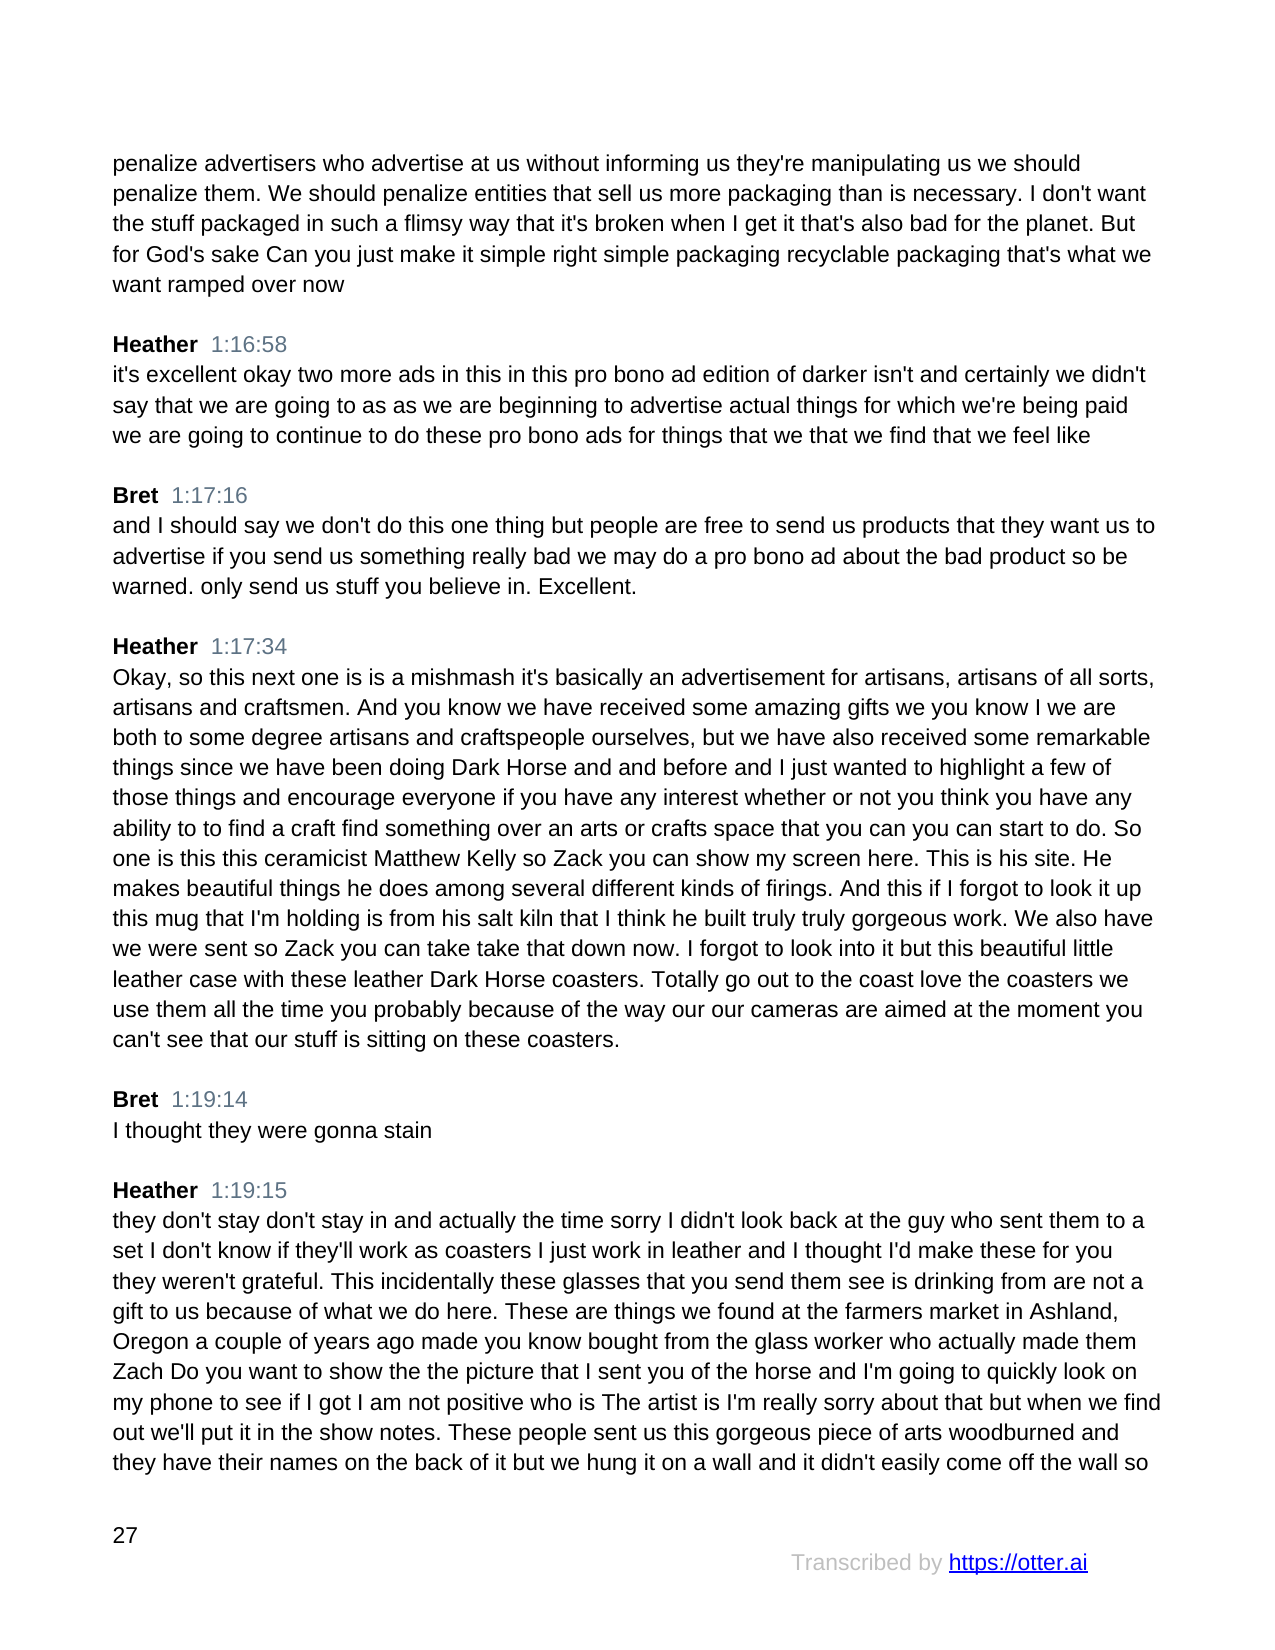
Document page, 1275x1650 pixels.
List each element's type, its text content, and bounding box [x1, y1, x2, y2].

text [112, 150, 1162, 297]
text I thought they were gonna stain [112, 1117, 1162, 1143]
text Heather 1:16:58 [112, 331, 1162, 358]
text Bret 1:19:14 [112, 1086, 1162, 1113]
text Heather 1:19:15 [112, 1177, 1162, 1203]
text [112, 1207, 1162, 1475]
text it's excellent okay two more ads in this in this pro bono ad edition of darker isn't and certainly we didn't say that we are going to as as we are beginning to advertise actual things for which we're being paid we are going to continue to do these pro bono ads for things that we that we find that we feel like [112, 361, 1162, 448]
text Heather 1:17:34 [112, 633, 1162, 660]
text and I should say we don't do this one thing but people are free to send us products that they want us to advertise if you send us something really bad we may do a pro bono ad about the bad product so be warned. only send us stuff you believe in. Excellent. [112, 512, 1162, 599]
text Bret 1:17:16 [112, 482, 1162, 509]
text Okay, so this next one is is a mishmash it's basically an advertisement for artisans, artisans of all sorts, artisans and craftsmen. And you know we have received some amazing gifts we you know I we are both to some degree artisans and craftspeople ourselves, but we have also received some remarkable things since we have been doing Dark Horse and and before and I just wanted to highlight a few of those things and encourage everyone if you have any interest whether or not you think you have any ability to to find a craft find something over an arts or crafts space that you can you can start to do. So one is this this ceramicist Matthew Kelly so Zack you can show my screen here. This is his site. He makes beautiful things he does among several different kinds of firings. And this if I forgot to look it up this mug that I'm holding is from his salt kiln that I think he built truly truly gorgeous work. We also have we were sent so Zack you can take take that down now. I forgot to look into it but this beautiful little leather case with these leather Dark Horse coasters. Totally go out to the coast love the coasters we use them all the time you probably because of the way our our cameras are aimed at the moment you can't see that our stuff is sitting on these coasters. [112, 663, 1162, 1052]
